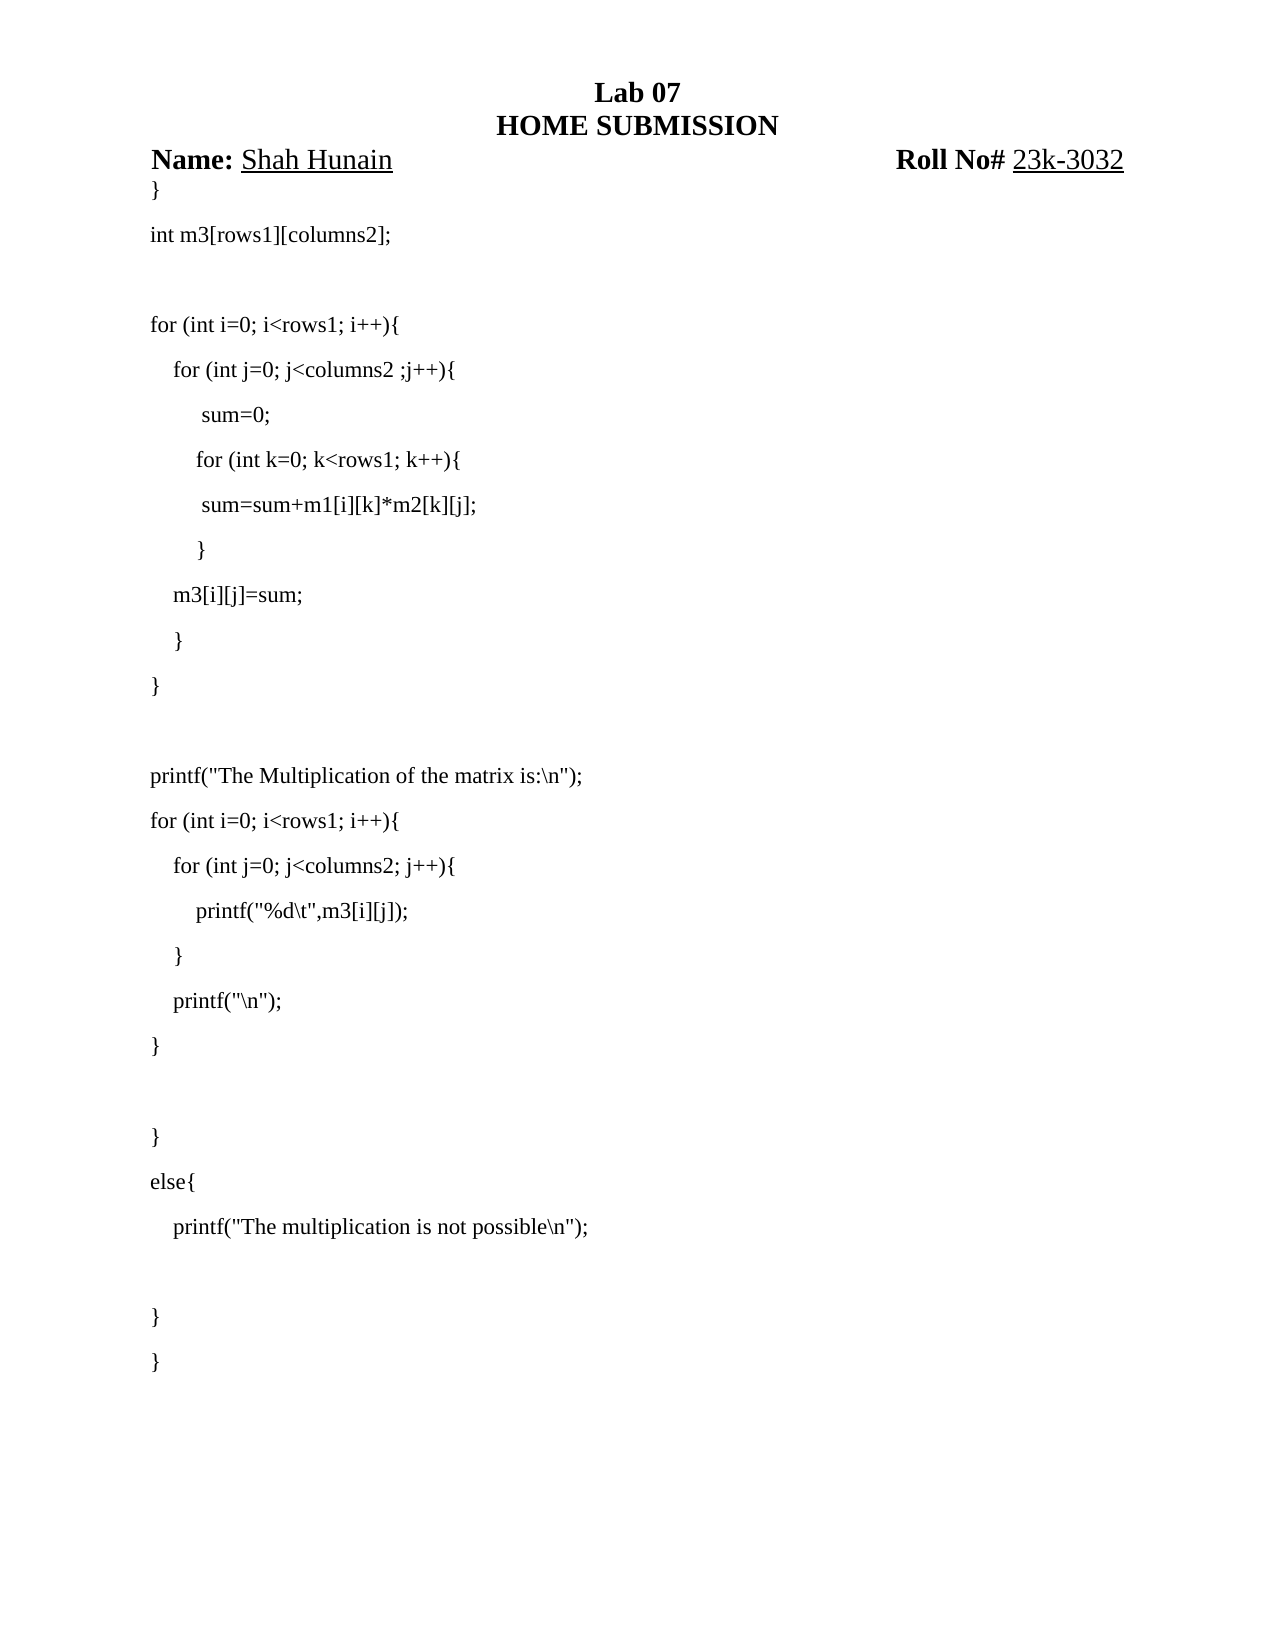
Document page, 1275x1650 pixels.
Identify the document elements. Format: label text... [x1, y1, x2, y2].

text for (int k=0; k<rows1; k++){ [150, 446, 1125, 473]
text else{ [150, 1168, 1125, 1194]
text sum=0; [150, 401, 1125, 427]
text } [150, 672, 1125, 698]
text sum=sum+m1[i][k]*m2[k][j]; [150, 491, 1125, 518]
text printf("%d\t",m3[i][j]); [150, 897, 1125, 924]
text } [150, 942, 1125, 969]
text for (int i=0; i<rows1; i++){ [150, 807, 1125, 833]
text printf("\n"); [150, 987, 1125, 1014]
text for (int j=0; j<columns2 ;j++){ [150, 356, 1125, 382]
text int m3[rows1][columns2]; [150, 221, 1125, 247]
text m3[i][j]=sum; [150, 582, 1125, 608]
text printf("The multiplication is not possible\n"); [150, 1213, 1125, 1239]
text printf("The Multiplication of the matrix is:\n"); [150, 762, 1125, 788]
text } [150, 1348, 1125, 1375]
text } [150, 627, 1125, 653]
text for (int j=0; j<columns2; j++){ [150, 852, 1125, 878]
text } [150, 1123, 1125, 1149]
text for (int i=0; i<rows1; i++){ [150, 311, 1125, 337]
text } [150, 176, 1125, 202]
text } [150, 1033, 1125, 1059]
text } [150, 1303, 1125, 1329]
text } [150, 536, 1125, 563]
